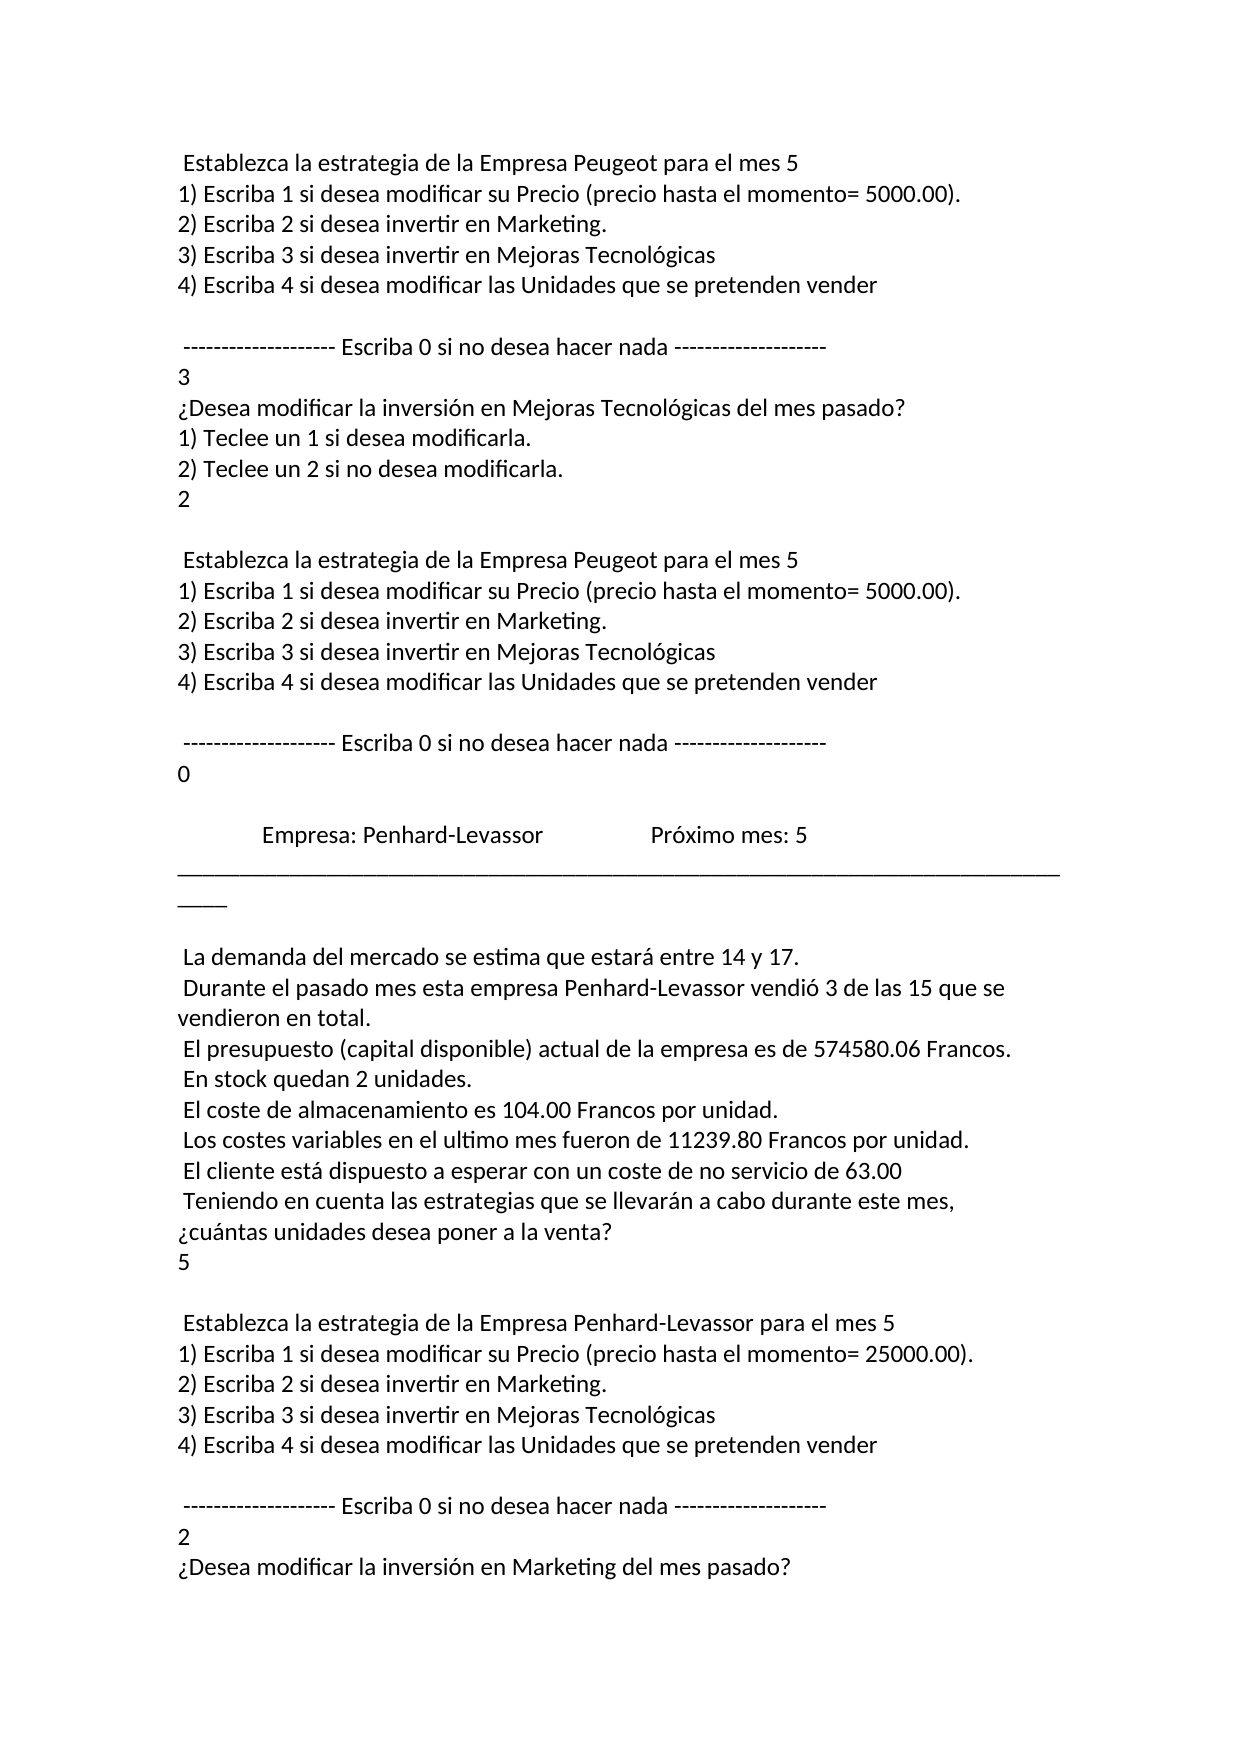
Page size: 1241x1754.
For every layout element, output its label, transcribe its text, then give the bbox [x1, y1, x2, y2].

text ¿Desea modificar la inversión en Mejoras Tecnológicas del mes pasado? [177, 392, 1063, 422]
text 4) Escriba 4 si desea modificar las Unidades que se pretenden vender [177, 666, 1063, 697]
text ___________________________________________________________________________ [177, 849, 1063, 911]
text 5 [177, 1246, 1063, 1277]
text -------------------- Escriba 0 si no desea hacer nada -------------------- [177, 1491, 1063, 1521]
text Los costes variables en el ultimo mes fueron de 11239.80 Francos por unidad. [177, 1124, 1063, 1155]
text 4) Escriba 4 si desea modificar las Unidades que se pretenden vender [177, 270, 1063, 300]
text ¿cuántas unidades desea poner a la venta? [177, 1216, 1063, 1246]
text 3) Escriba 3 si desea invertir en Mejoras Tecnológicas [177, 636, 1063, 666]
text -------------------- Escriba 0 si no desea hacer nada -------------------- [177, 727, 1063, 758]
text La demanda del mercado se estima que estará entre 14 y 17. [177, 941, 1063, 972]
text 3 [177, 361, 1063, 392]
text Durante el pasado mes esta empresa Penhard-Levassor vendió 3 de las 15 que se vendieron en total. [177, 972, 1063, 1033]
text 2) Escriba 2 si desea invertir en Marketing. [177, 209, 1063, 239]
text En stock quedan 2 unidades. [177, 1063, 1063, 1094]
text 2) Teclee un 2 si no desea modificarla. [177, 453, 1063, 483]
text 1) Escriba 1 si desea modificar su Precio (precio hasta el momento= 5000.00). [177, 178, 1063, 209]
text 2 [177, 483, 1063, 514]
text 2) Escriba 2 si desea invertir en Marketing. [177, 1368, 1063, 1399]
text El coste de almacenamiento es 104.00 Francos por unidad. [177, 1094, 1063, 1124]
text 3) Escriba 3 si desea invertir en Mejoras Tecnológicas [177, 1399, 1063, 1429]
text -------------------- Escriba 0 si no desea hacer nada -------------------- [177, 331, 1063, 361]
text 3) Escriba 3 si desea invertir en Mejoras Tecnológicas [177, 239, 1063, 270]
text 1) Teclee un 1 si desea modificarla. [177, 422, 1063, 453]
text 2 [177, 1521, 1063, 1552]
text 4) Escriba 4 si desea modificar las Unidades que se pretenden vender [177, 1429, 1063, 1460]
text El presupuesto (capital disponible) actual de la empresa es de 574580.06 Francos. [177, 1033, 1063, 1063]
text Establezca la estrategia de la Empresa Penhard-Levassor para el mes 5 [177, 1307, 1063, 1338]
text Establezca la estrategia de la Empresa Peugeot para el mes 5 [177, 544, 1063, 575]
text 2) Escriba 2 si desea invertir en Marketing. [177, 605, 1063, 636]
text 0 [177, 758, 1063, 788]
text 1) Escriba 1 si desea modificar su Precio (precio hasta el momento= 25000.00). [177, 1338, 1063, 1368]
text 1) Escriba 1 si desea modificar su Precio (precio hasta el momento= 5000.00). [177, 575, 1063, 605]
text El cliente está dispuesto a esperar con un coste de no servicio de 63.00 [177, 1155, 1063, 1185]
text Teniendo en cuenta las estrategias que se llevarán a cabo durante este mes, [177, 1185, 1063, 1216]
text ¿Desea modificar la inversión en Marketing del mes pasado? [177, 1552, 1063, 1582]
text Establezca la estrategia de la Empresa Peugeot para el mes 5 [177, 148, 1063, 178]
text Empresa: Penhard-Levassor Próximo mes: 5 [177, 819, 1063, 849]
